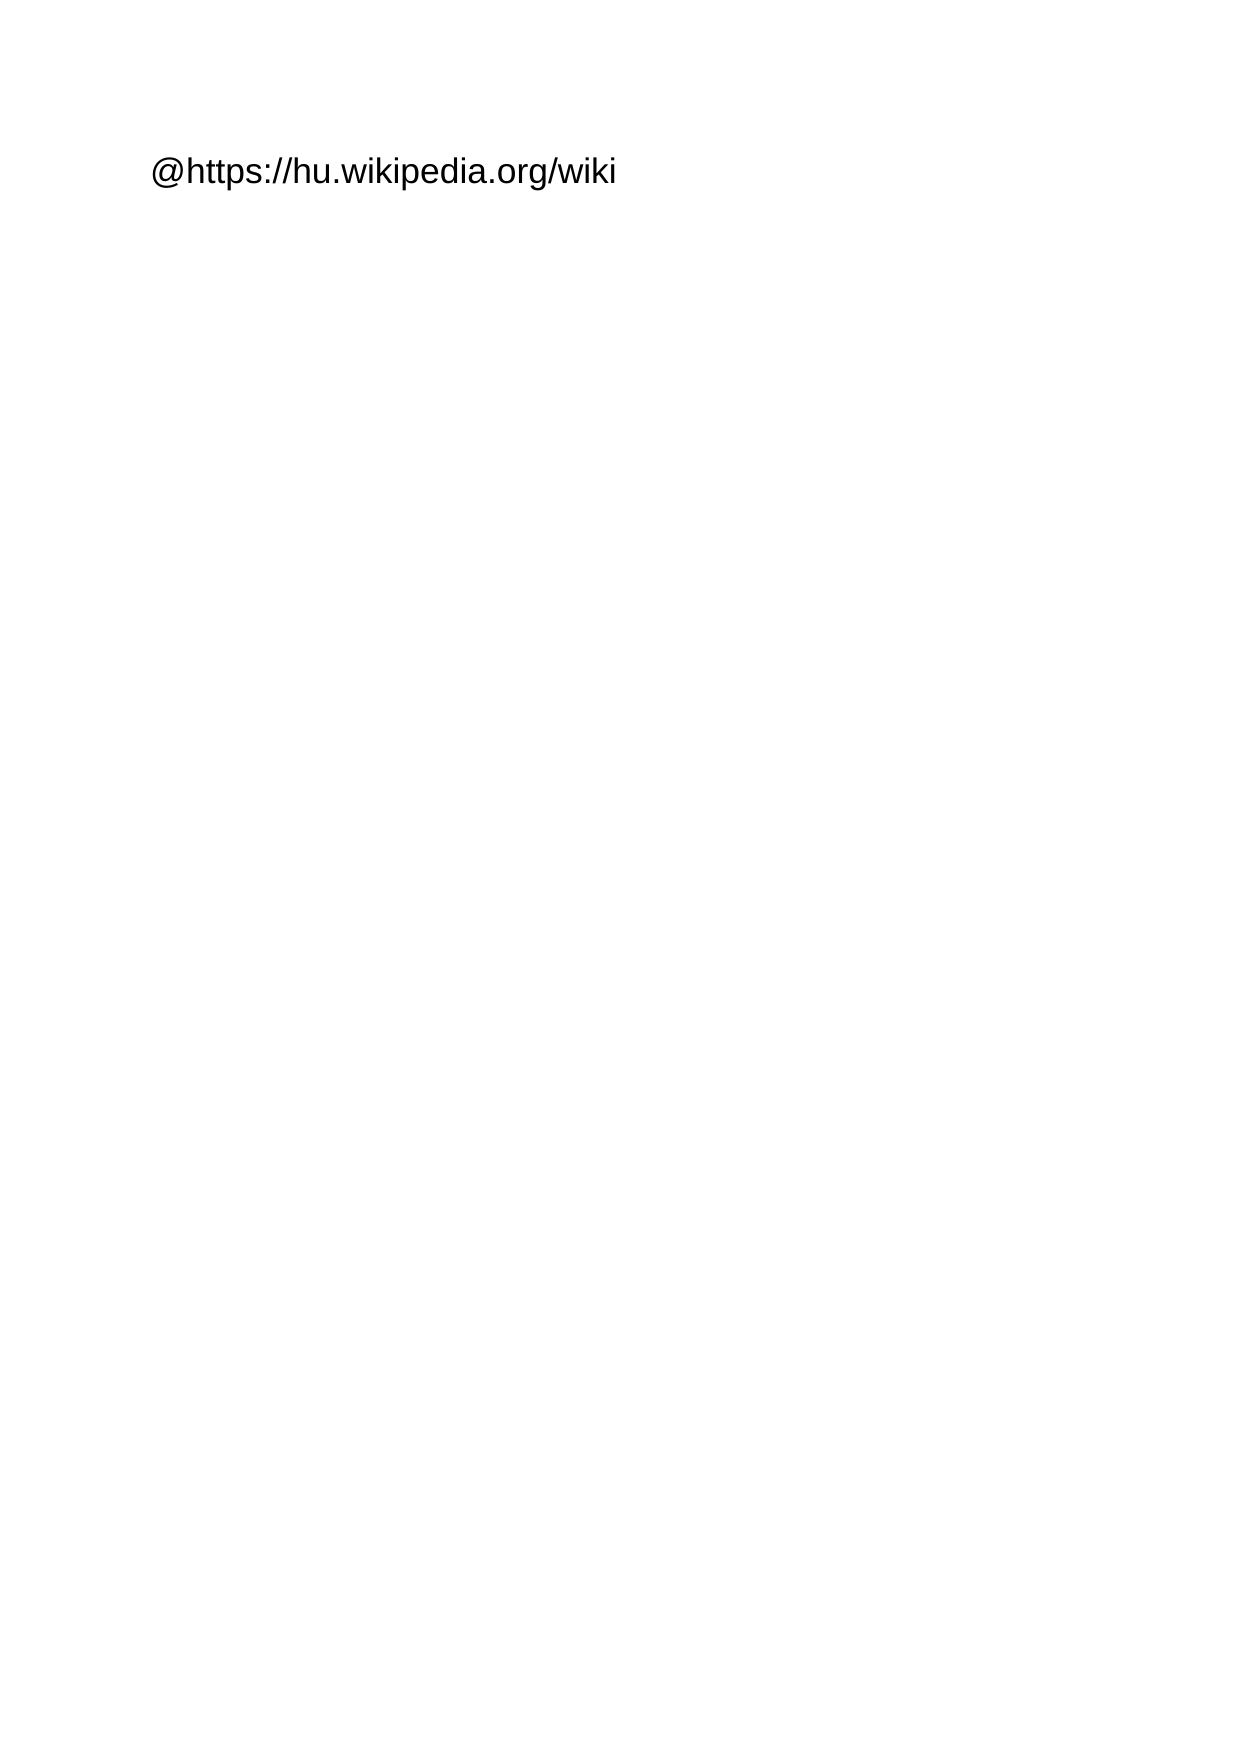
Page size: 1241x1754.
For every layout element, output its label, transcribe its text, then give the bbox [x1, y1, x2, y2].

text @https://hu.wikipedia.org/wiki [150, 150, 1090, 191]
